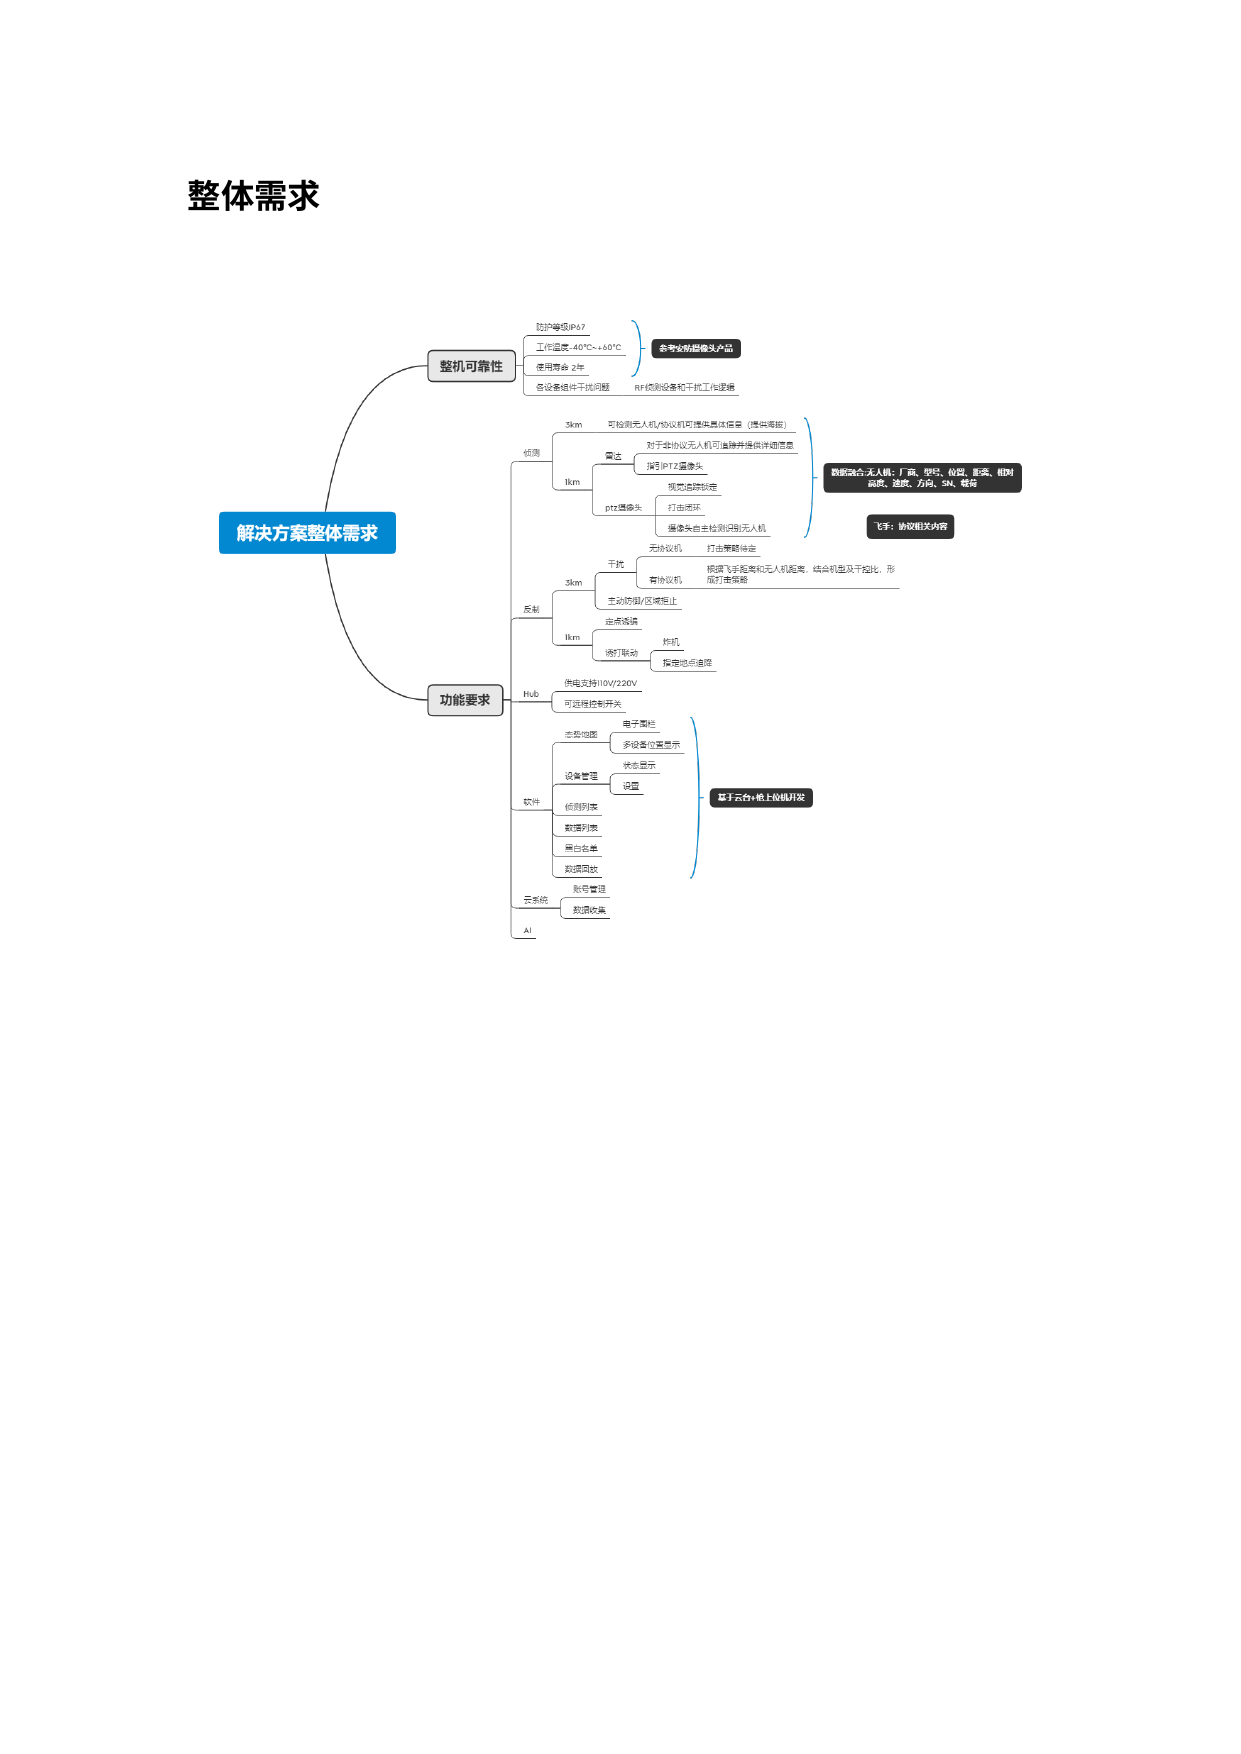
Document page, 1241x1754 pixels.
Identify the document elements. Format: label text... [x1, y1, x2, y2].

picture [187, 289, 1053, 970]
subtitle 整体需求 [187, 162, 1053, 227]
